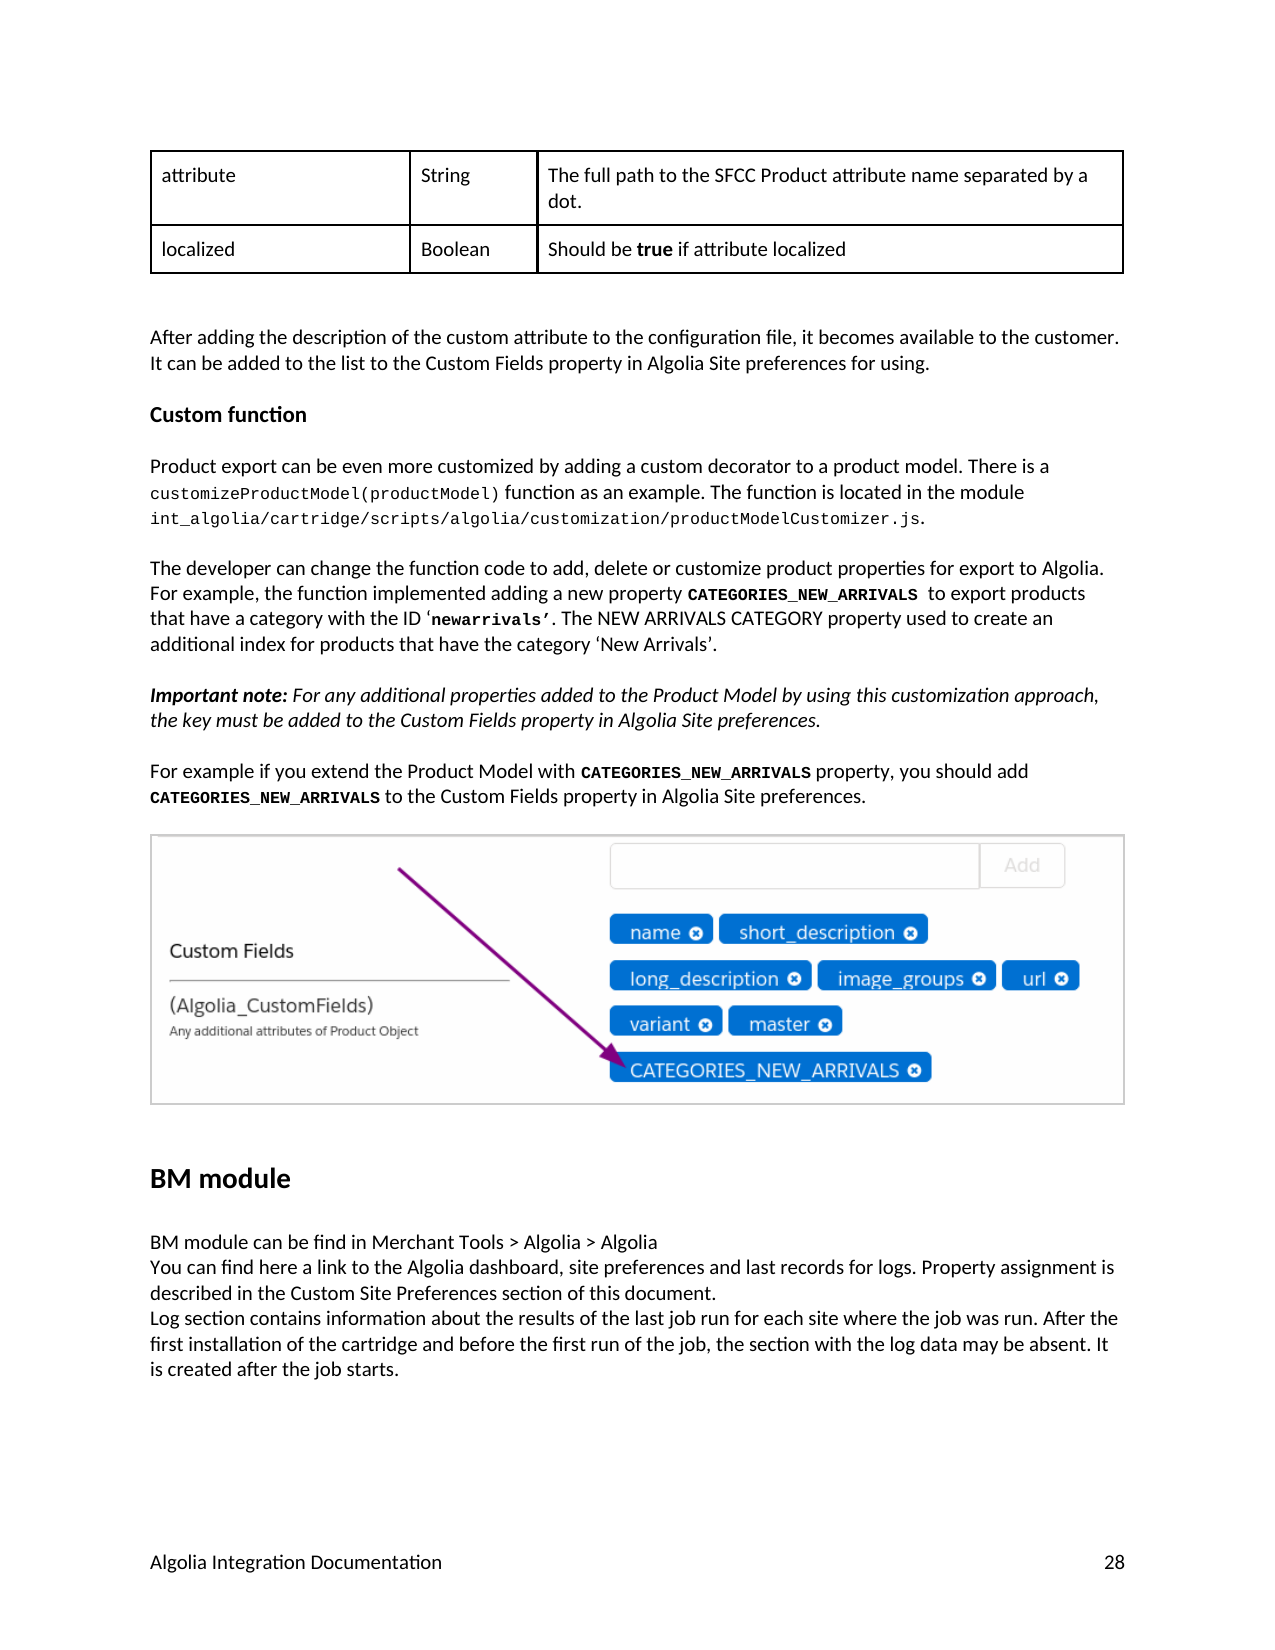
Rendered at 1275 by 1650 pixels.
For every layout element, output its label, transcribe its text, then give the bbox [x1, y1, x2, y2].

text Important note: For any additional properties added to the Product Model by using this customization approach, the key must be added to the Custom Fields property in Algolia Site preferences. [150, 682, 1125, 733]
text The developer can change the function code to add, delete or customize product properties for export to Algolia. For example, the function implemented adding a new property CATEGORIES_NEW_ARRIVALS to export products that have a category with the ID ‘newarrivals’. The NEW ARRIVALS CATEGORY property used to create an additional index for products that have the category ‘New Arrivals’. [150, 555, 1125, 656]
table_cell The full path to the SFCC Product attribute name separated by a dot. [539, 152, 1122, 224]
text You can find here a link to the Algolia dashboard, site preferences and last records for logs. Property assignment is described in the Custom Site Preferences section of this document. [150, 1254, 1125, 1305]
table_cell String [411, 152, 536, 224]
picture [152, 836, 1123, 1103]
table_cell attribute [152, 152, 409, 224]
table_cell Should be true if attribute localized [539, 226, 1122, 272]
text Product export can be even more customized by adding a custom decorator to a product model. There is a customizeProductModel(productModel) function as an example. The function is located in the module int_algolia/cartridge/scripts/algolia/customization/productModelCustomizer.js. [150, 453, 1125, 530]
text For example if you extend the Product Model with CATEGORIES_NEW_ARRIVALS property, you should add CATEGORIES_NEW_ARRIVALS to the Custom Fields property in Algolia Site preferences. [150, 758, 1125, 809]
subtitle BM module [150, 1160, 1125, 1195]
table_cell Boolean [411, 226, 536, 272]
text Log section contains information about the results of the last job run for each site where the job was run. After the first installation of the cartridge and before the first run of the job, the section with the log data may be absent. It is created after the job starts. [150, 1305, 1125, 1382]
text BM module can be find in Merchant Tools > Algolia > Algolia [150, 1229, 1125, 1254]
text After adding the description of the custom attribute to the configuration file, it becomes available to the customer. It can be added to the list to the Custom Fields property in Algolia Site preferences for using. [150, 324, 1125, 375]
table_cell localized [152, 226, 409, 272]
subtitle Custom function [150, 400, 1125, 428]
